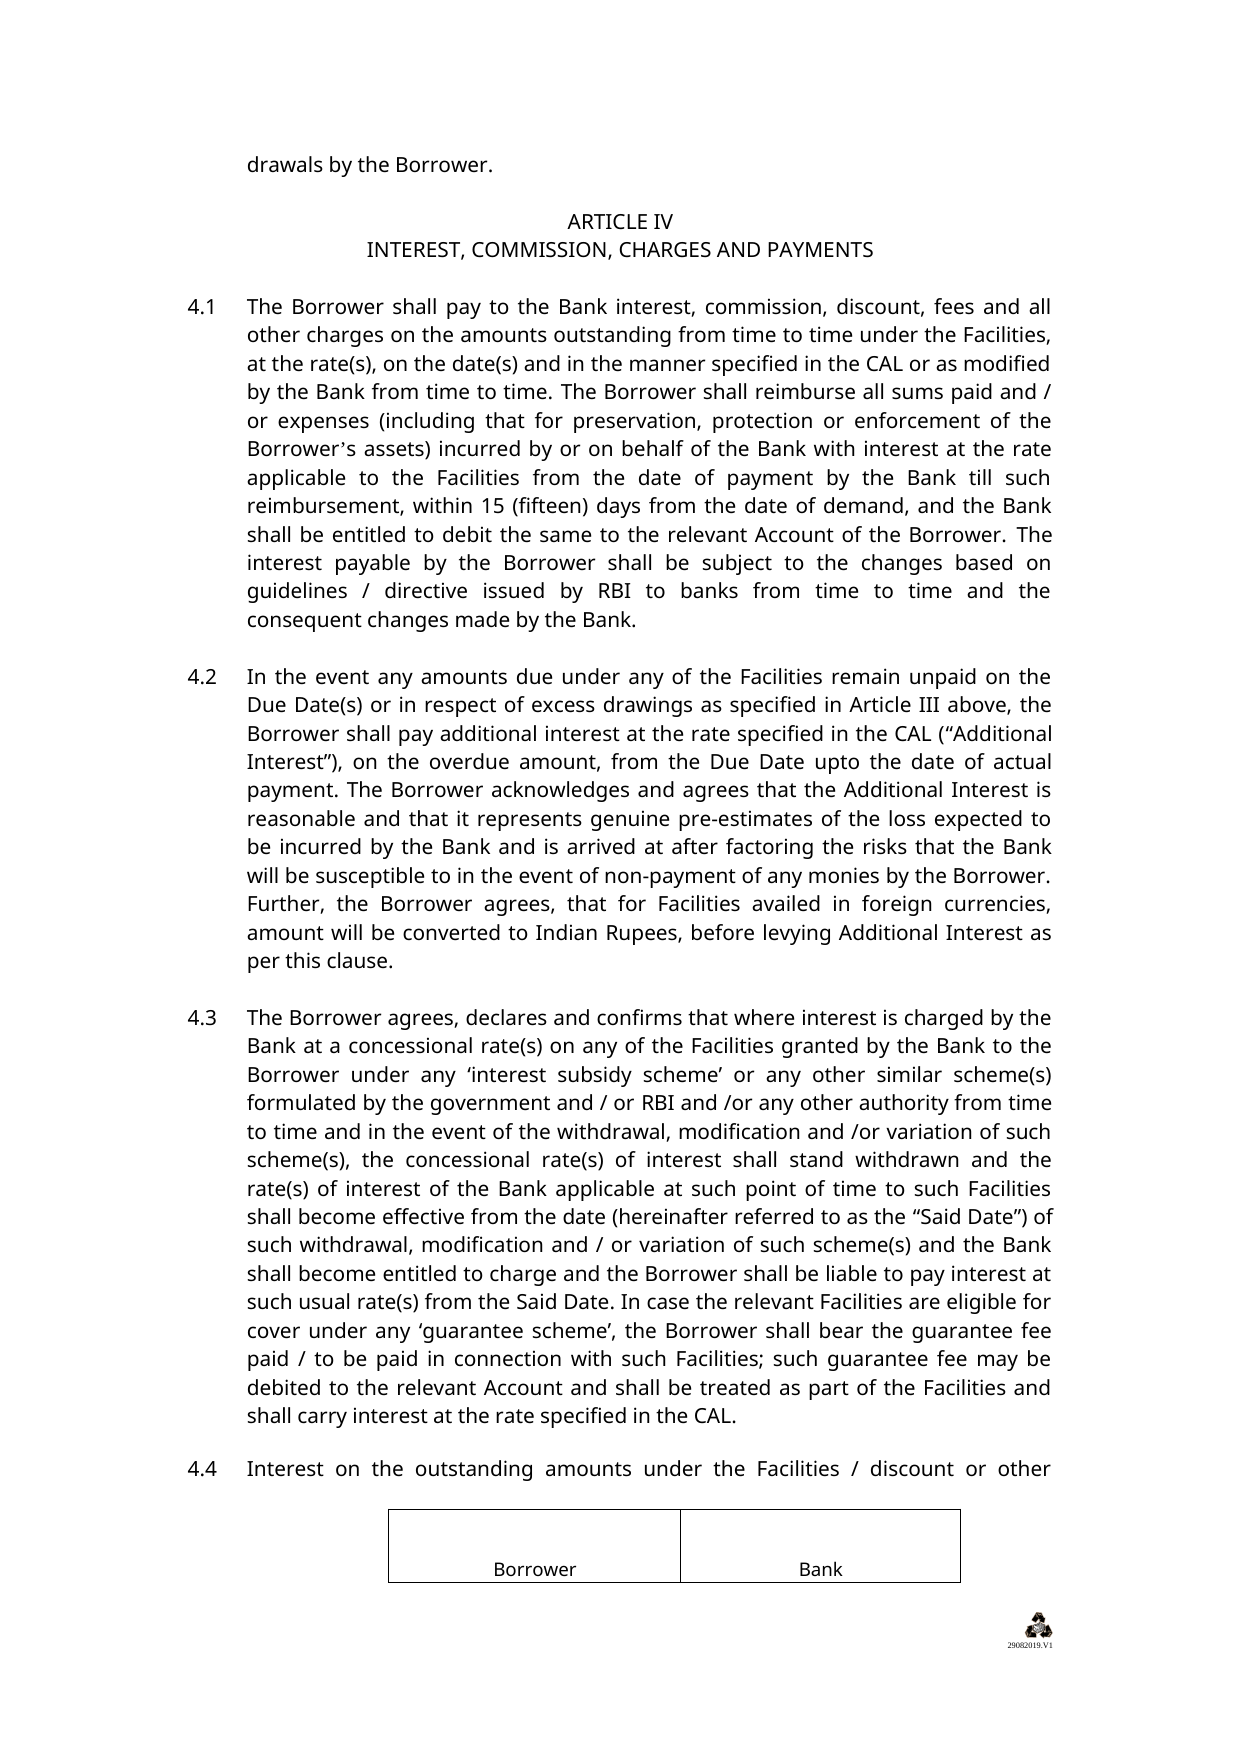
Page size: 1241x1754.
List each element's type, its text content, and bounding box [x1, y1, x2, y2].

text ARTICLE IV [187, 207, 1053, 235]
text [187, 1454, 1053, 1482]
text INTEREST, COMMISSION, CHARGES AND PAYMENTS [187, 235, 1053, 264]
text 4.2 In the event any amounts due under any of the Facilities remain unpaid on the Due Date(s) or in respect of excess drawings as specified in Article III above, the Borrower shall pay additional interest at the rate specified in the CAL (“Additional Interest”), on the overdue amount, from the Due Date upto the date of actual payment. The Borrower acknowledges and agrees that the Additional Interest is reasonable and that it represents genuine pre-estimates of the loss expected to be incurred by the Bank and is arrived at after factoring the risks that the Bank will be susceptible to in the event of non-payment of any monies by the Borrower. Further, the Borrower agrees, that for Facilities availed in foreign currencies, amount will be converted to Indian Rupees, before levying Additional Interest as per this clause. [187, 662, 1053, 975]
text 4.3 The Borrower agrees, declares and confirms that where interest is charged by the Bank at a concessional rate(s) on any of the Facilities granted by the Bank to the Borrower under any ‘interest subsidy scheme’ or any other similar scheme(s) formulated by the government and / or RBI and /or any other authority from time to time and in the event of the withdrawal, modification and /or variation of such scheme(s), the concessional rate(s) of interest shall stand withdrawn and the rate(s) of interest of the Bank applicable at such point of time to such Facilities shall become effective from the date (hereinafter referred to as the “Said Date”) of such withdrawal, modification and / or variation of such scheme(s) and the Bank shall become entitled to charge and the Borrower shall be liable to pay interest at such usual rate(s) from the Said Date. In case the relevant Facilities are eligible for cover under any ‘guarantee scheme’, the Borrower shall bear the guarantee fee paid / to be paid in connection with such Facilities; such guarantee fee may be debited to the relevant Account and shall be treated as part of the Facilities and shall carry interest at the rate specified in the CAL. [187, 1003, 1053, 1430]
text 4.1 The Borrower shall pay to the Bank interest, commission, discount, fees and all other charges on the amounts outstanding from time to time under the Facilities, at the rate(s), on the date(s) and in the manner specified in the CAL or as modified by the Bank from time to time. The Borrower shall reimburse all sums paid and / or expenses (including that for preservation, protection or enforcement of the Borrower’s assets) incurred by or on behalf of the Bank with interest at the rate applicable to the Facilities from the date of payment by the Bank till such reimbursement, within 15 (fifteen) days from the date of demand, and the Bank shall be entitled to debit the same to the relevant Account of the Borrower. The interest payable by the Borrower shall be subject to the changes based on guidelines / directive issued by RBI to banks from time to time and the consequent changes made by the Bank. [187, 292, 1053, 633]
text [187, 150, 1053, 178]
